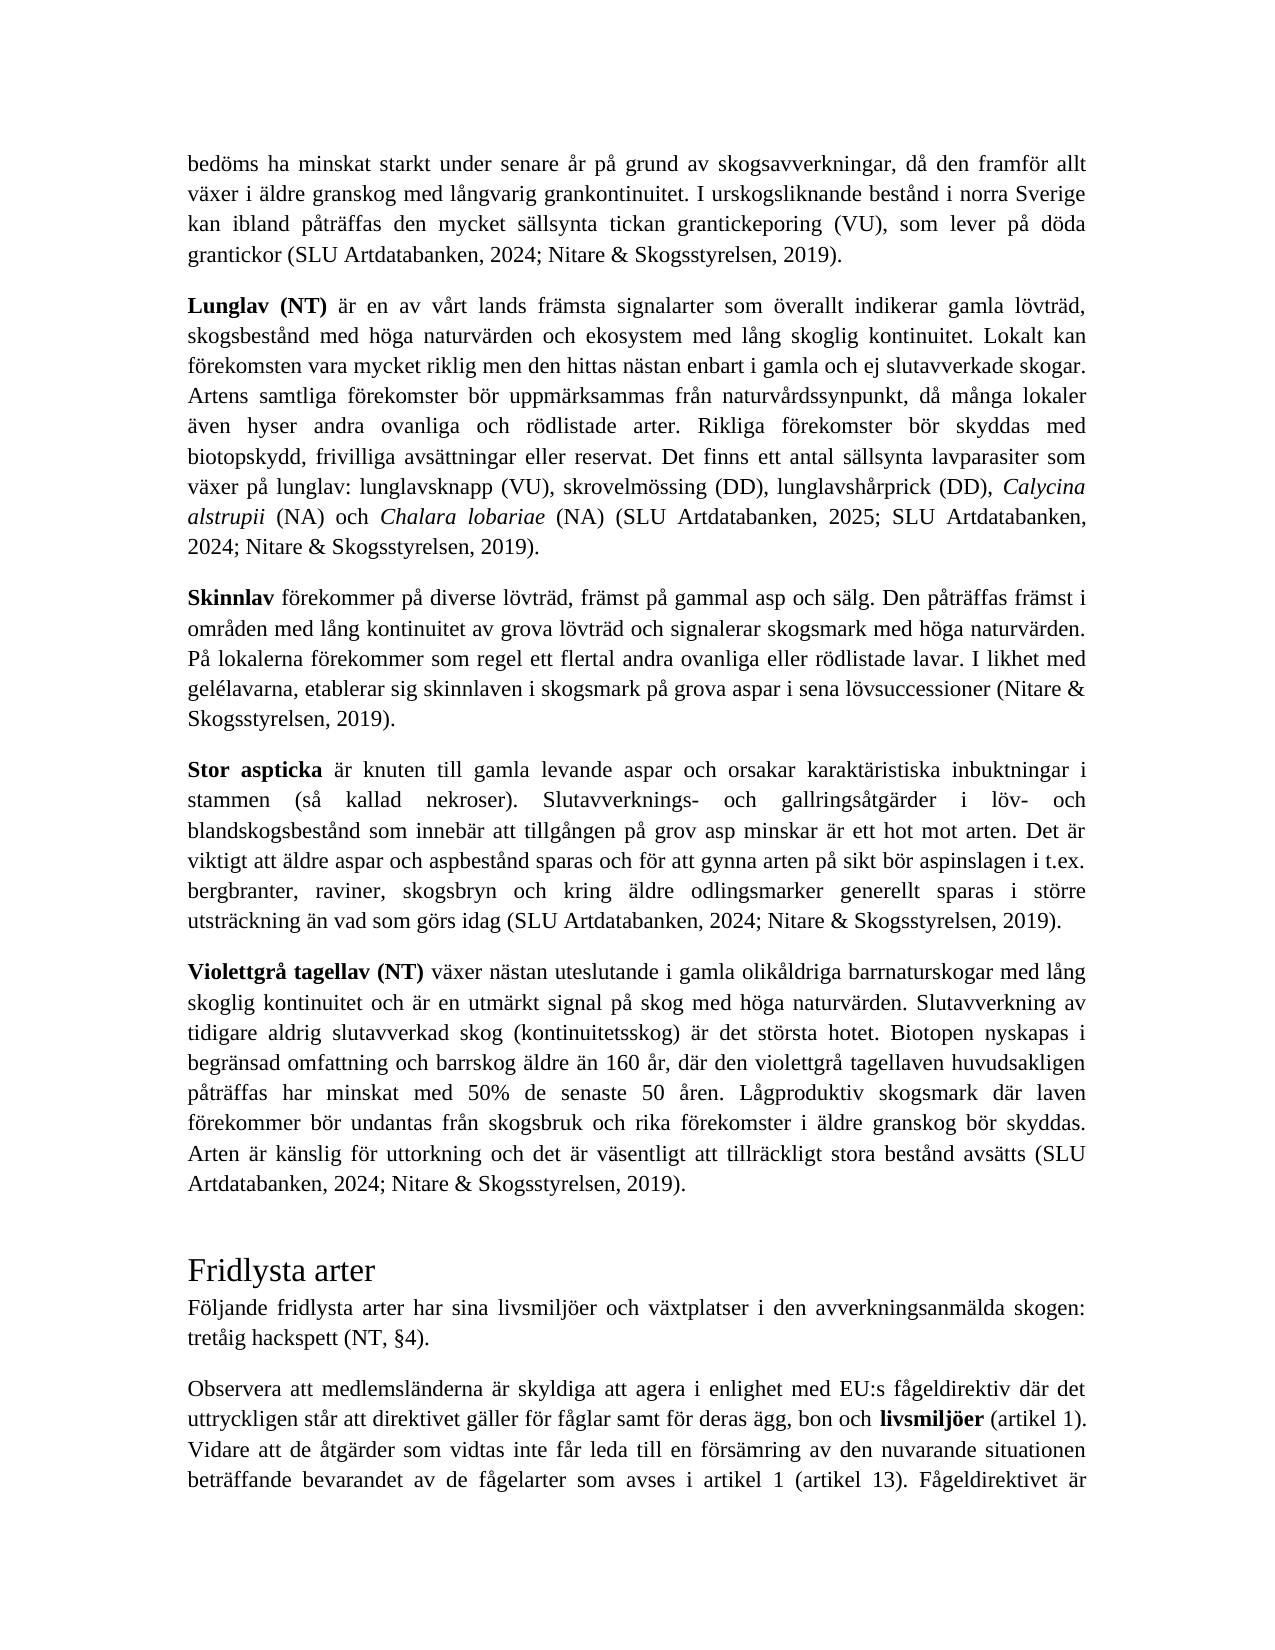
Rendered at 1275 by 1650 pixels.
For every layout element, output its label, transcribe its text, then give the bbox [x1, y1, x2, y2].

subtitle Fridlysta arter [187, 1250, 1087, 1288]
text Skinnlav förekommer på diverse lövträd, främst på gammal asp och sälg. Den påträffas främst i områden med lång kontinuitet av grova lövträd och signalerar skogsmark med höga naturvärden. På lokalerna förekommer som regel ett flertal andra ovanliga eller rödlistade lavar. I likhet med gelélavarna, etablerar sig skinnlaven i skogsmark på grova aspar i sena lövsuccessioner (Nitare & Skogsstyrelsen, 2019). [187, 584, 1087, 732]
text Lunglav (NT) är en av vårt lands främsta signalarter som överallt indikerar gamla lövträd, skogsbestånd med höga naturvärden och ekosystem med lång skoglig kontinuitet. Lokalt kan förekomsten vara mycket riklig men den hittas nästan enbart i gamla och ej slutavverkade skogar. Artens samtliga förekomster bör uppmärksammas från naturvårdssynpunkt, då många lokaler även hyser andra ovanliga och rödlistade arter. Rikliga förekomster bör skyddas med biotopskydd, frivilliga avsättningar eller reservat. Det finns ett antal sällsynta lavparasiter som växer på lunglav: lunglavsknapp (VU), skrovelmössing (DD), lunglavshårprick (DD), Calycina alstrupii (NA) och Chalara lobariae (NA) (SLU Artdatabanken, 2025; SLU Artdatabanken, 2024; Nitare & Skogsstyrelsen, 2019). [187, 292, 1087, 560]
text Violettgrå tagellav (NT) växer nästan uteslutande i gamla olikåldriga barrnaturskogar med lång skoglig kontinuitet och är en utmärkt signal på skog med höga naturvärden. Slutavverkning av tidigare aldrig slutavverkad skog (kontinuitetsskog) är det största hotet. Biotopen nyskapas i begränsad omfattning och barrskog äldre än 160 år, där den violettgrå tagellaven huvudsakligen påträffas har minskat med 50% de senaste 50 åren. Lågproduktiv skogsmark där laven förekommer bör undantas från skogsbruk och rika förekomster i äldre granskog bör skyddas. Arten är känslig för uttorkning och det är väsentligt att tillräckligt stora bestånd avsätts (SLU Artdatabanken, 2024; Nitare & Skogsstyrelsen, 2019). [187, 958, 1087, 1196]
text Stor aspticka är knuten till gamla levande aspar och orsakar karaktäristiska inbuktningar i stammen (så kallad nekroser). Slutavverknings- och gallringsåtgärder i löv- och blandskogsbestånd som innebär att tillgången på grov asp minskar är ett hot mot arten. Det är viktigt att äldre aspar och aspbestånd sparas och för att gynna arten på sikt bör aspinslagen i t.ex. bergbranter, raviner, skogsbryn och kring äldre odlingsmarker generellt sparas i större utsträckning än vad som görs idag (SLU Artdatabanken, 2024; Nitare & Skogsstyrelsen, 2019). [187, 756, 1087, 934]
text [187, 1375, 1087, 1492]
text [187, 150, 1087, 267]
text Följande fridlysta arter har sina livsmiljöer och växtplatser i den avverkningsanmälda skogen: tretåig hackspett (NT, §4). [187, 1294, 1087, 1351]
